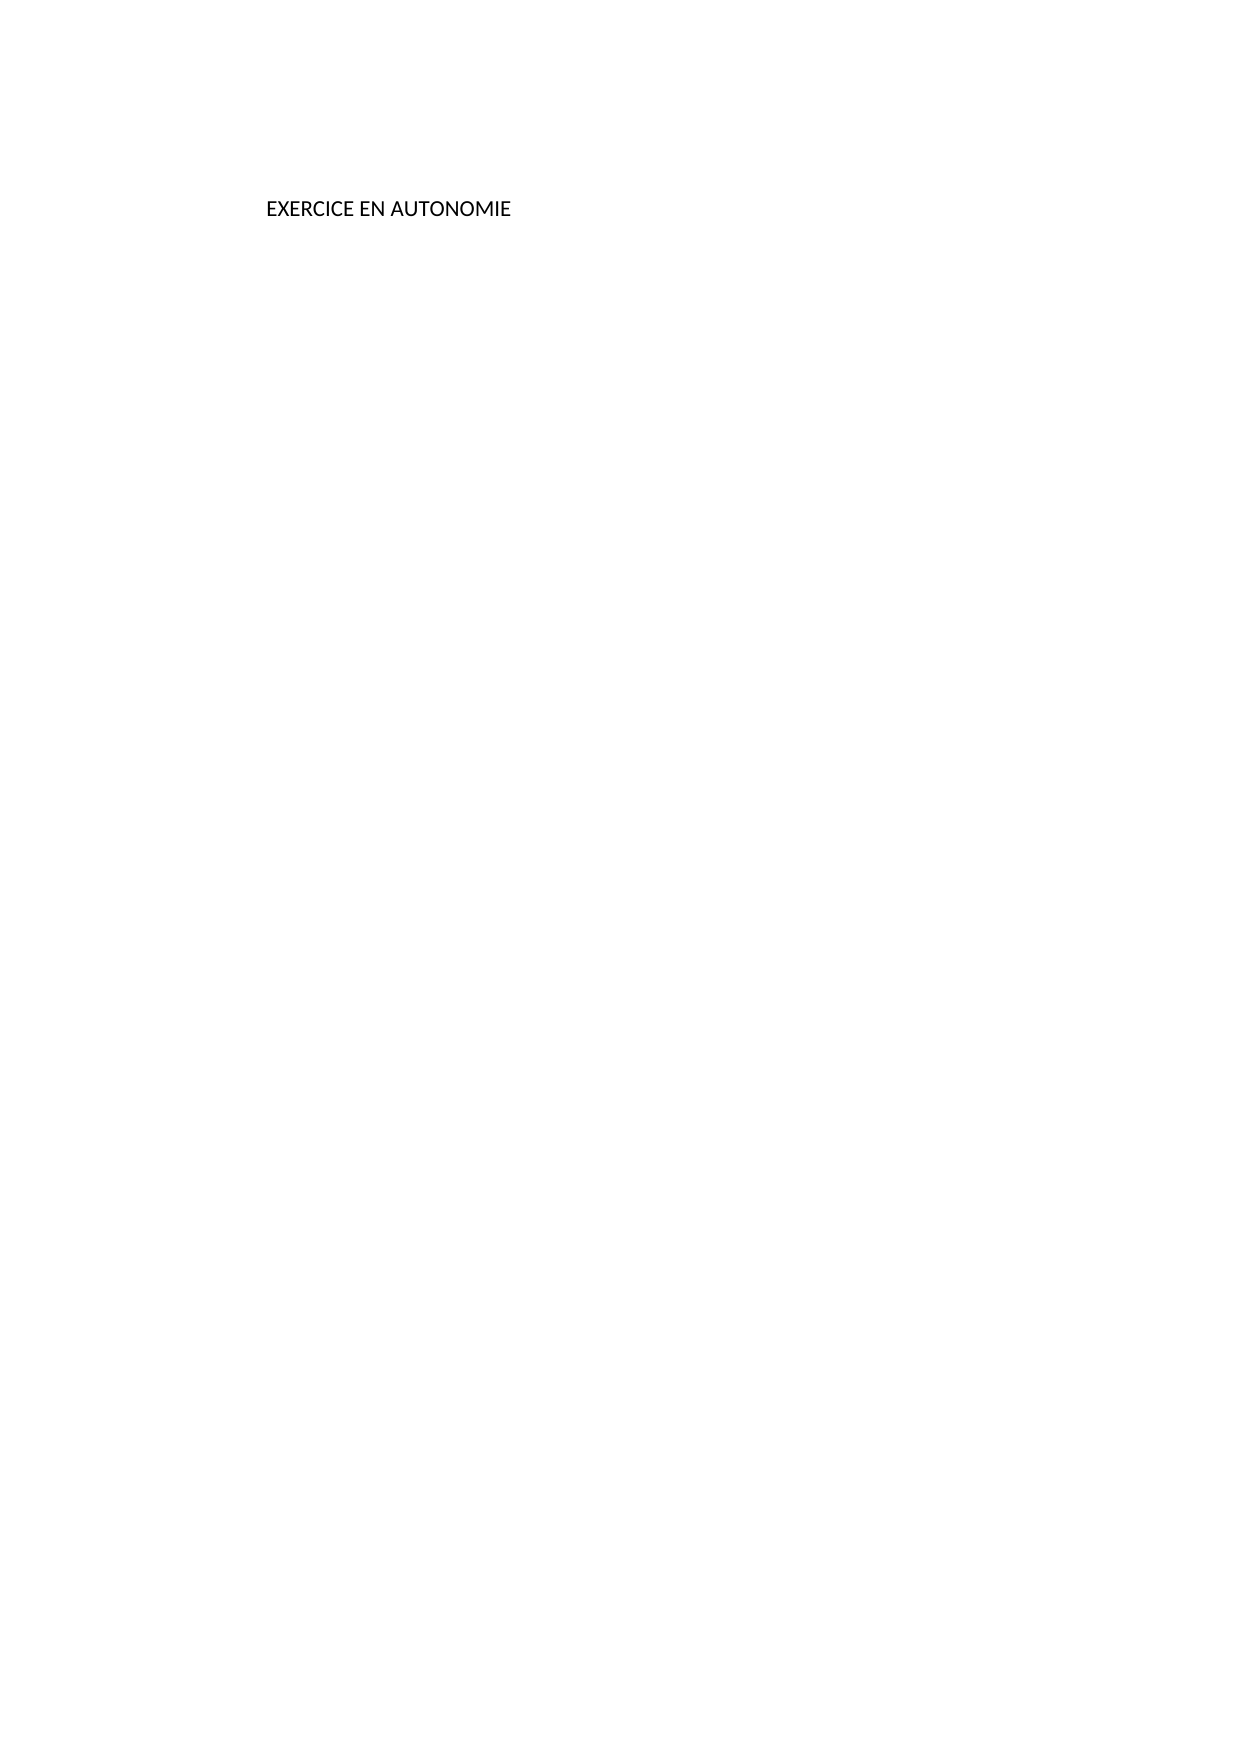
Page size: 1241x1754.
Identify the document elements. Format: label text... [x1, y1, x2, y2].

text EXERCICE EN AUTONOMIE [148, 194, 1093, 222]
